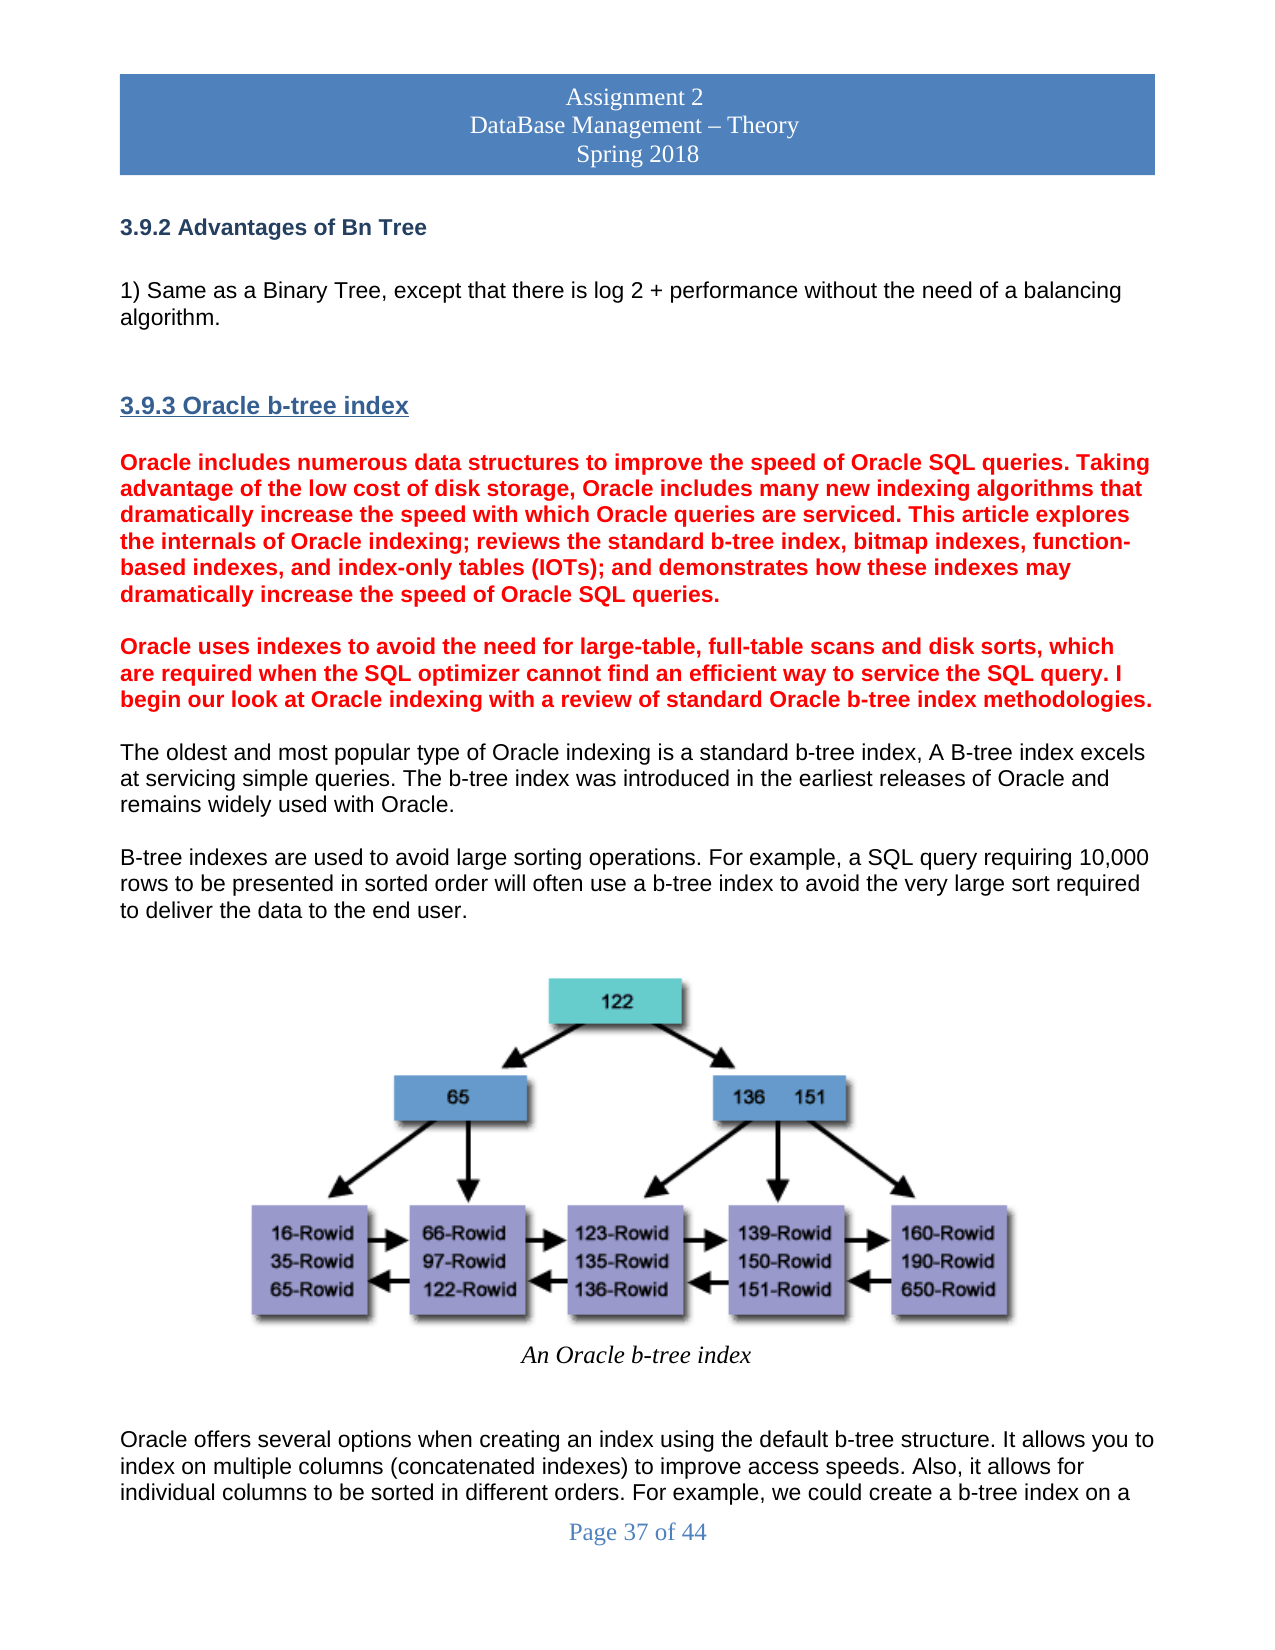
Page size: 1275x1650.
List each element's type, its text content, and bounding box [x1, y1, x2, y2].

subtitle 3.9.3 Oracle b-tree index [120, 391, 1155, 419]
subtitle 3.9.2 Advantages of Bn Tree [120, 214, 1155, 240]
picture [213, 952, 1062, 1340]
text 1) Same as a Binary Tree, except that there is log 2 + performance without the need of a balancing algorithm. [120, 277, 1155, 330]
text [120, 1398, 1155, 1506]
text Oracle includes numerous data structures to improve the speed of Oracle SQL queries. Taking advantage of the low cost of disk storage, Oracle includes many new indexing algorithms that dramatically increase the speed with which Oracle queries are serviced. This article explores the internals of Oracle indexing; reviews the standard b-tree index, bitmap indexes, function-based indexes, and index-only tables (IOTs); and demonstrates how these indexes may dramatically increase the speed of Oracle SQL queries. Oracle uses indexes to avoid the need for large-table, full-table scans and disk sorts, which are required when the SQL optimizer cannot find an efficient way to service the SQL query. I begin our look at Oracle indexing with a review of standard Oracle b-tree index methodologies. The oldest and most popular type of Oracle indexing is a standard b-tree index, A B-tree index excels at servicing simple queries. The b-tree index was introduced in the earliest releases of Oracle and remains widely used with Oracle. B-tree indexes are used to avoid large sorting operations. For example, a SQL query requiring 10,000 rows to be presented in sorted order will often use a b-tree index to avoid the very large sort required to deliver the data to the end user. [120, 449, 1155, 923]
